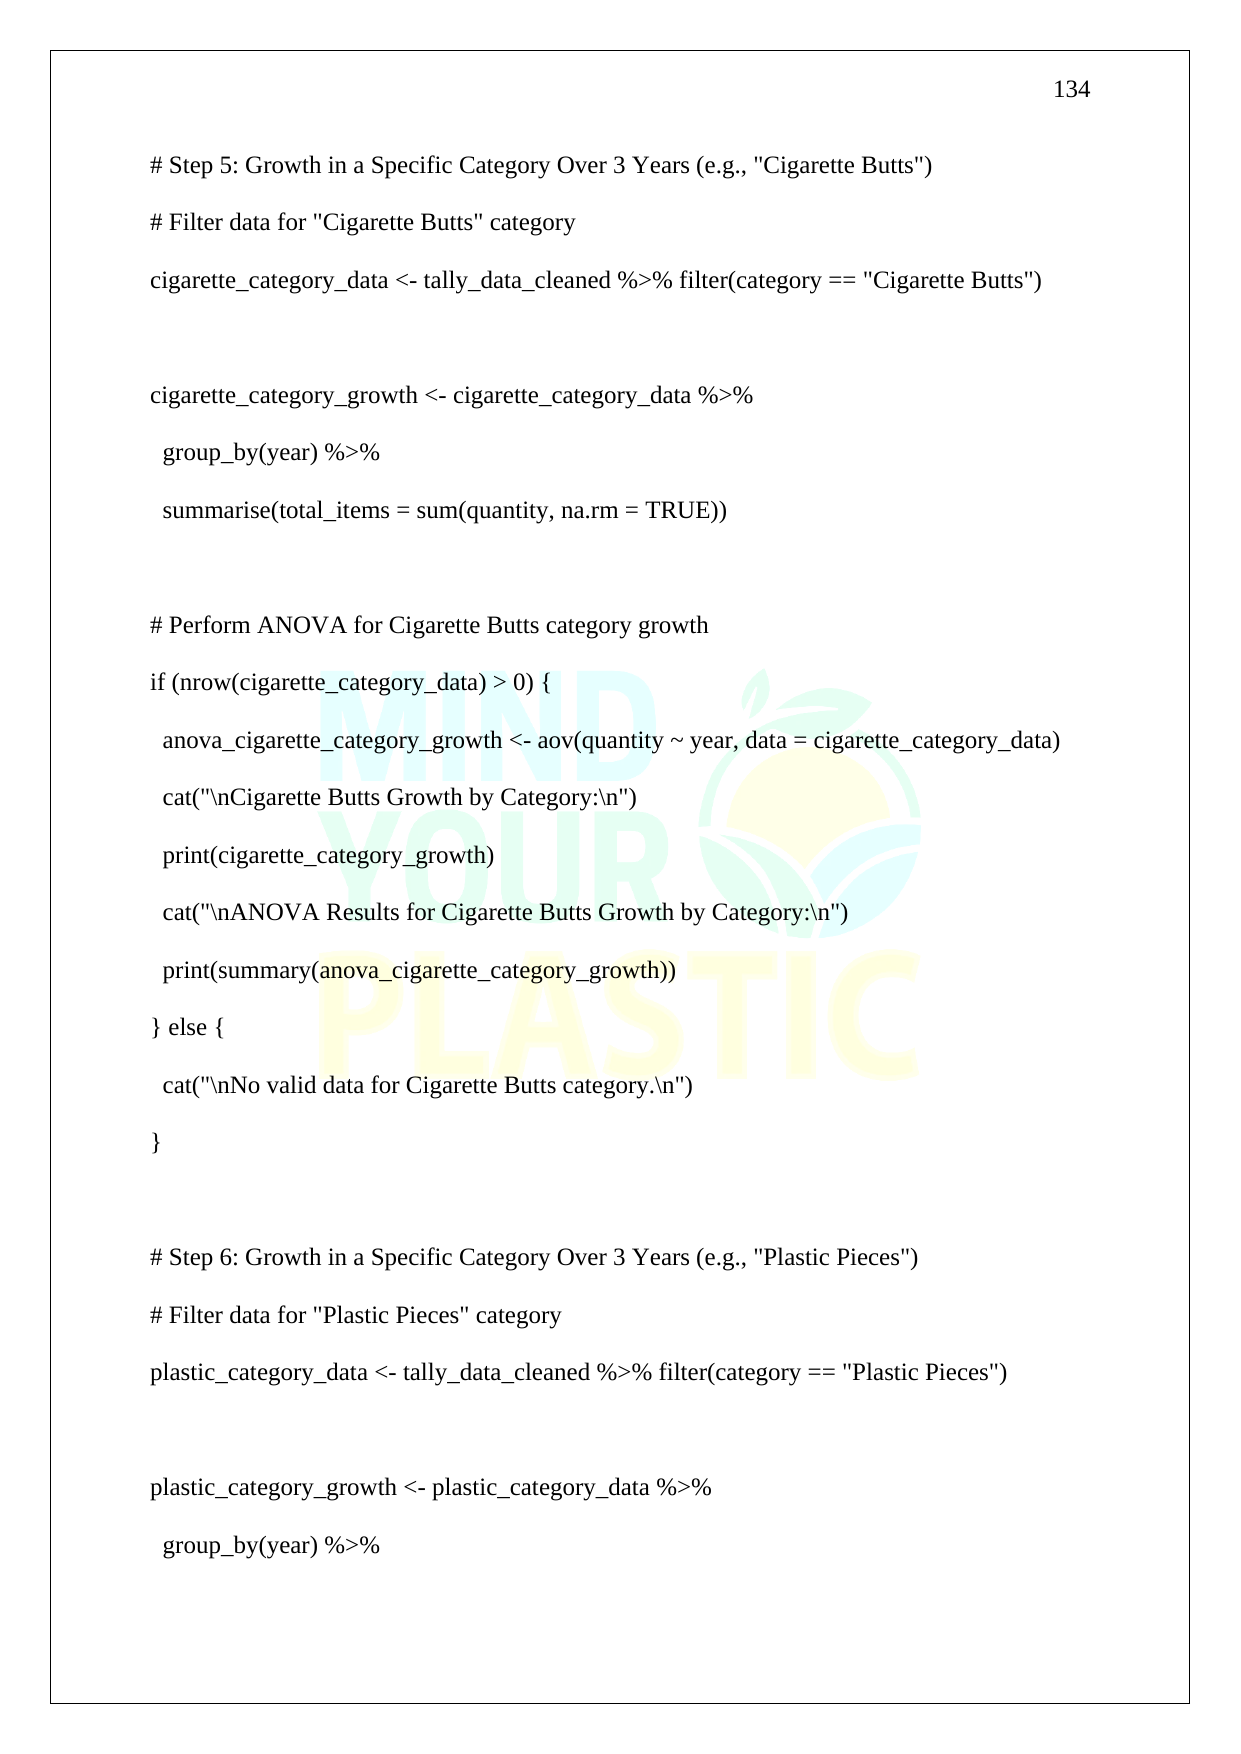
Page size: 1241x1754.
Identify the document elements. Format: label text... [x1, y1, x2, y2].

text summarise(total_items = sum(quantity, na.rm = TRUE)) [150, 495, 1090, 524]
text } else { [150, 1012, 1090, 1041]
text cigarette_category_growth <- cigarette_category_data %>% [150, 380, 1090, 409]
text # Filter data for "Cigarette Butts" category [150, 207, 1090, 236]
text cigarette_category_data <- tally_data_cleaned %>% filter(category == "Cigarette Butts") [150, 265, 1090, 294]
text cat("\nNo valid data for Cigarette Butts category.\n") [150, 1070, 1090, 1099]
text print(summary(anova_cigarette_category_growth)) [150, 955, 1090, 984]
text } [150, 1127, 1090, 1156]
text cat("\nANOVA Results for Cigarette Butts Growth by Category:\n") [150, 897, 1090, 926]
text print(cigarette_category_growth) [150, 840, 1090, 869]
text if (nrow(cigarette_category_data) > 0) { [150, 667, 1090, 696]
text # Step 6: Growth in a Specific Category Over 3 Years (e.g., "Plastic Pieces") [150, 1242, 1090, 1271]
text cat("\nCigarette Butts Growth by Category:\n") [150, 782, 1090, 811]
text plastic_category_growth <- plastic_category_data %>% [150, 1472, 1090, 1501]
text # Filter data for "Plastic Pieces" category [150, 1300, 1090, 1329]
text # Perform ANOVA for Cigarette Butts category growth [150, 610, 1090, 639]
text plastic_category_data <- tally_data_cleaned %>% filter(category == "Plastic Pieces") [150, 1357, 1090, 1386]
text group_by(year) %>% [150, 1530, 1090, 1559]
text group_by(year) %>% [150, 437, 1090, 466]
text # Step 5: Growth in a Specific Category Over 3 Years (e.g., "Cigarette Butts") [150, 150, 1090, 179]
text anova_cigarette_category_growth <- aov(quantity ~ year, data = cigarette_category_data) [150, 725, 1090, 754]
